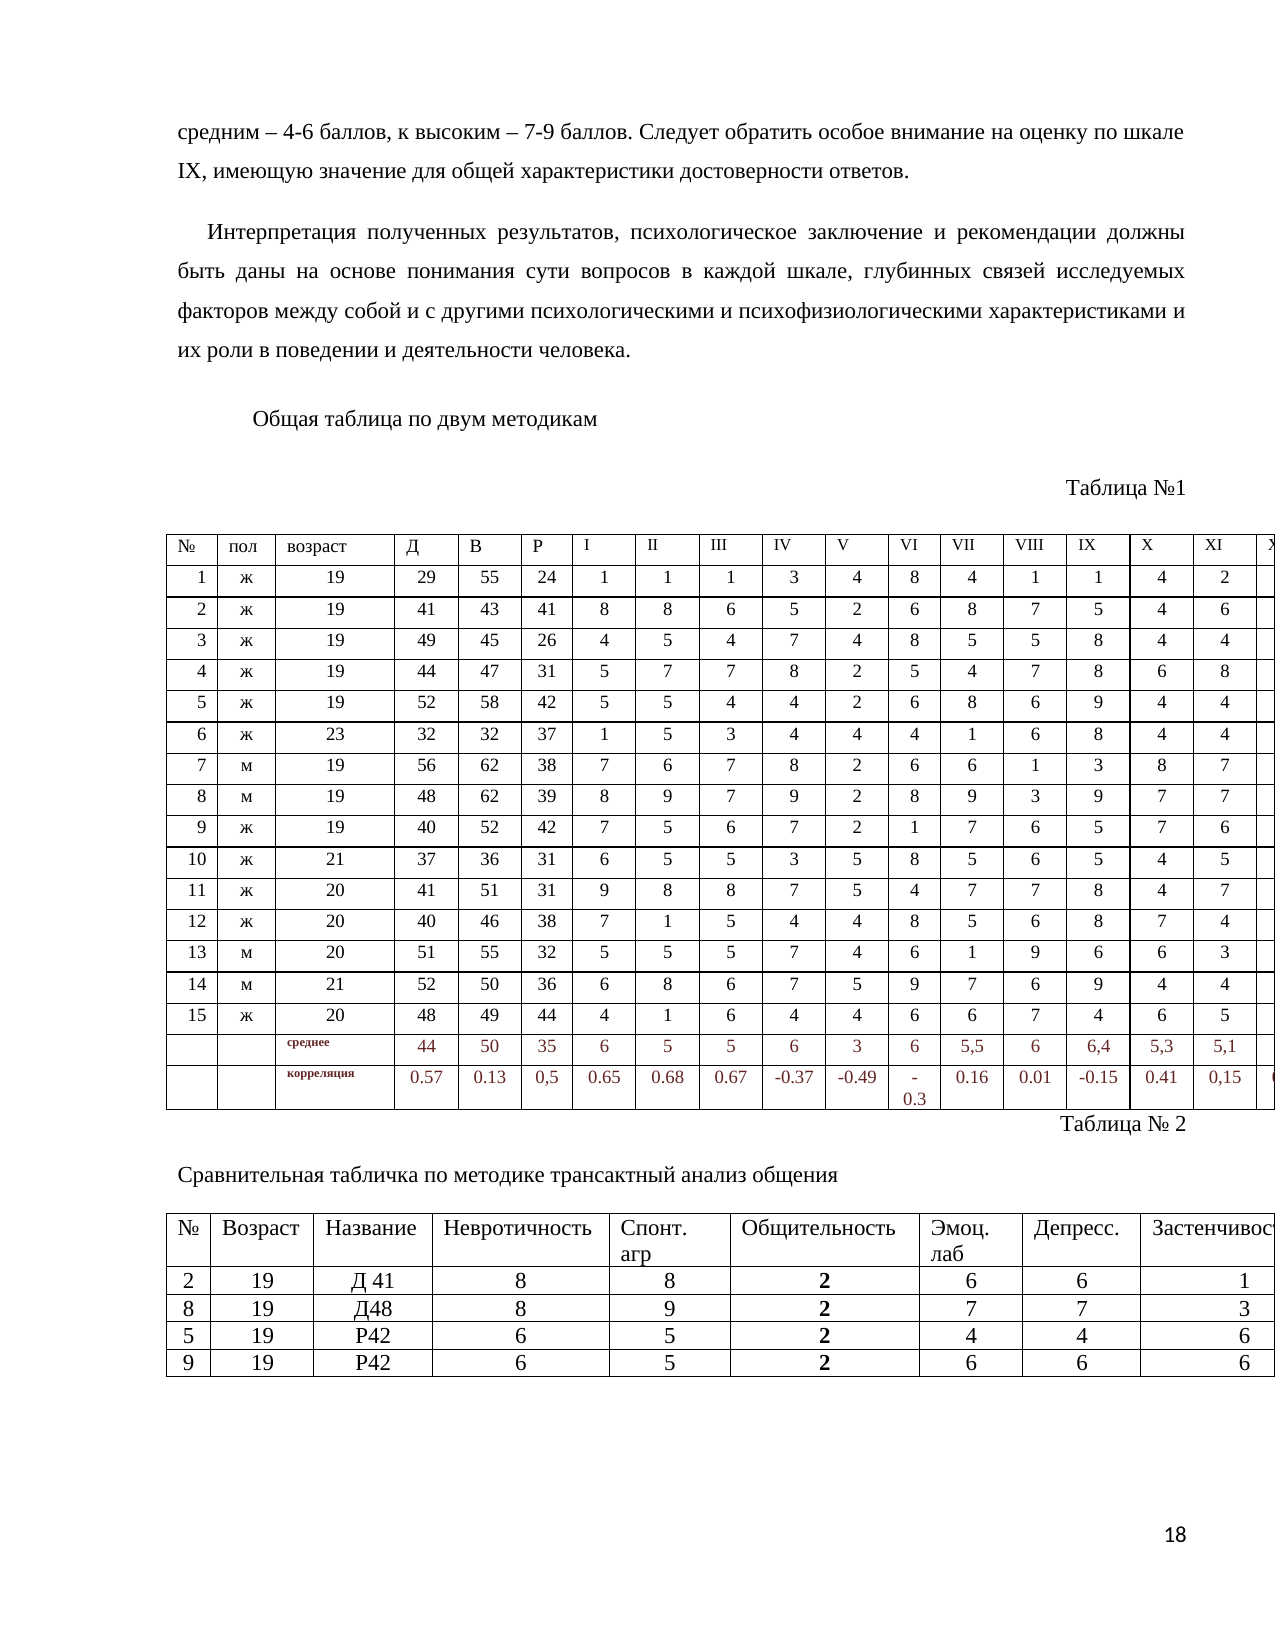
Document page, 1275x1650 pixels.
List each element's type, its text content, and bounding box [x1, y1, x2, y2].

table_cell 7 [1023, 1295, 1140, 1321]
table_cell 8 [941, 598, 1003, 628]
table_cell 3 [1141, 1295, 1274, 1321]
table_cell 7 [636, 660, 699, 690]
table_cell 7 [1131, 816, 1193, 846]
table_cell 4 [1194, 629, 1256, 659]
table_cell 8 [889, 848, 940, 878]
table_cell 7 [573, 754, 635, 784]
table_cell 5 [700, 910, 762, 940]
table_cell 5 [1257, 1035, 1274, 1065]
table_cell 51 [459, 879, 521, 909]
table_cell 2 [1257, 660, 1274, 690]
table_cell 4 [1131, 879, 1193, 909]
table_cell 7 [700, 785, 762, 815]
table_cell 7 [1004, 1004, 1066, 1034]
table_cell 11 [167, 879, 217, 909]
table_cell 0.67 [700, 1066, 762, 1109]
table_cell 8 [433, 1267, 609, 1294]
table_cell 0,5 [522, 1066, 572, 1109]
table_cell корреляция [276, 1066, 394, 1109]
table_header Общительность [731, 1214, 919, 1266]
table_cell 39 [522, 785, 572, 815]
table_cell среднее [276, 1035, 394, 1065]
table_cell 48 [395, 785, 458, 815]
table_cell 19 [276, 754, 394, 784]
table_cell 19 [276, 629, 394, 659]
table_cell 2 [826, 754, 888, 784]
table_cell 52 [395, 691, 458, 721]
table_cell 6 [433, 1322, 609, 1348]
table_cell 40 [395, 910, 458, 940]
table_cell 20 [276, 879, 394, 909]
table_cell 4 [1023, 1322, 1140, 1348]
table_cell 31 [522, 879, 572, 909]
table_cell 1 [700, 566, 762, 596]
table_cell 5,5 [941, 1035, 1003, 1065]
table_cell 4 [941, 566, 1003, 596]
table_cell 4 [763, 723, 825, 753]
table_cell 8 [636, 879, 699, 909]
table_cell 7 [1131, 785, 1193, 815]
table_cell 42 [522, 691, 572, 721]
table_cell -0.15 [1067, 1066, 1129, 1109]
table_cell 20 [276, 1004, 394, 1034]
table_cell 5 [573, 941, 635, 971]
table_cell 23 [276, 723, 394, 753]
table_cell 3 [1004, 785, 1066, 815]
table_cell 1 [889, 816, 940, 846]
table_cell 6 [941, 1004, 1003, 1034]
table_cell 9 [941, 785, 1003, 815]
table_cell 8 [1257, 973, 1274, 1003]
table_header № [167, 535, 217, 565]
table_cell 5 [889, 660, 940, 690]
table_cell 6 [1067, 941, 1129, 971]
table_cell 41 [395, 598, 458, 628]
table_cell 7 [1194, 754, 1256, 784]
table_cell 32 [459, 723, 521, 753]
table_cell 55 [459, 941, 521, 971]
table_cell 5 [610, 1350, 730, 1376]
table_cell 6 [1257, 566, 1274, 596]
table_cell 2 [826, 598, 888, 628]
table_cell 4 [1131, 973, 1193, 1003]
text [177, 118, 1186, 184]
table_cell 40 [395, 816, 458, 846]
table_cell 5 [636, 691, 699, 721]
table_cell 9 [1067, 785, 1129, 815]
table_cell 4 [167, 660, 217, 690]
table_cell 5 [636, 723, 699, 753]
table_header возраст [276, 535, 394, 565]
table_cell 5 [636, 941, 699, 971]
table_header Возраст [211, 1214, 313, 1266]
table_cell 2 [826, 691, 888, 721]
table_cell 31 [522, 660, 572, 690]
table_cell 6 [1004, 691, 1066, 721]
table_cell 19 [276, 691, 394, 721]
text Сравнительная табличка по методике трансактный анализ общения [177, 1161, 1186, 1188]
table_cell 8 [763, 754, 825, 784]
table_cell 5 [941, 629, 1003, 659]
table_cell 7 [1194, 879, 1256, 909]
table_cell 4 [763, 1004, 825, 1034]
table_cell Р42 [314, 1350, 432, 1376]
table_cell 46 [459, 910, 521, 940]
table_cell 6 [1004, 723, 1066, 753]
table_cell м [218, 973, 275, 1003]
table_cell 0.68 [636, 1066, 699, 1109]
table_cell 2 [826, 785, 888, 815]
table_cell 8 [889, 785, 940, 815]
table_cell 7 [1194, 785, 1256, 815]
table_header IX [1067, 535, 1129, 565]
table_cell 5 [826, 973, 888, 1003]
table_cell 6 [889, 1035, 940, 1065]
table_cell 6 [889, 598, 940, 628]
table_cell 6 [573, 973, 635, 1003]
table_cell 9 [1257, 785, 1274, 815]
table_cell 8 [433, 1295, 609, 1321]
table_cell 56 [395, 754, 458, 784]
table_cell 7 [763, 941, 825, 971]
table_cell 19 [211, 1267, 313, 1294]
table_cell 1 [1067, 566, 1129, 596]
table_cell м [218, 941, 275, 971]
table_cell 19 [276, 816, 394, 846]
table_cell 3 [1194, 941, 1256, 971]
table_cell 6 [1004, 1035, 1066, 1065]
table_cell 10 [167, 848, 217, 878]
table_cell 5 [700, 1035, 762, 1065]
table_cell 2 [826, 660, 888, 690]
table_header I [573, 535, 635, 565]
table_cell 3 [1067, 754, 1129, 784]
table_cell 5 [1257, 598, 1274, 628]
table_cell 6 [1004, 910, 1066, 940]
table_cell 6 [573, 1035, 635, 1065]
table_cell 7 [1131, 910, 1193, 940]
table_cell 6 [889, 691, 940, 721]
table_cell 4 [920, 1322, 1022, 1348]
table_header XI [1194, 535, 1256, 565]
table_header VIII [1004, 535, 1066, 565]
table_cell 6 [433, 1350, 609, 1376]
table_cell 1 [1004, 754, 1066, 784]
table_cell 5 [610, 1322, 730, 1348]
table_cell 36 [459, 848, 521, 878]
table_cell 2 [1257, 879, 1274, 909]
table_cell ж [218, 598, 275, 628]
table_cell 9 [1067, 973, 1129, 1003]
table_cell 6 [1194, 816, 1256, 846]
table_cell 7 [920, 1295, 1022, 1321]
table_cell 1 [636, 1004, 699, 1034]
table_cell 13 [167, 941, 217, 971]
table_cell 6 [573, 848, 635, 878]
table_cell 0,15 [1194, 1066, 1256, 1109]
table_cell м [218, 785, 275, 815]
table_cell 6 [920, 1350, 1022, 1376]
table_cell 5 [700, 941, 762, 971]
table_cell 7 [763, 973, 825, 1003]
table_cell 7 [573, 910, 635, 940]
table_header Депресс. [1023, 1214, 1140, 1266]
table_cell 9 [610, 1295, 730, 1321]
table_cell 2 [167, 1267, 210, 1294]
table_cell 3 [700, 723, 762, 753]
table_cell 4 [826, 723, 888, 753]
table_cell 8 [1257, 629, 1274, 659]
table_cell 5 [826, 848, 888, 878]
table_cell 6 [700, 816, 762, 846]
table_cell 4 [826, 910, 888, 940]
table_cell 38 [522, 910, 572, 940]
table_cell 5 [167, 691, 217, 721]
table_cell 2 [826, 816, 888, 846]
table_cell 26 [522, 629, 572, 659]
table_cell 9 [763, 785, 825, 815]
table_cell ж [218, 691, 275, 721]
table_cell 6 [167, 723, 217, 753]
table_cell Р42 [314, 1322, 432, 1348]
table_header II [636, 535, 699, 565]
table_cell 19 [276, 660, 394, 690]
table_cell 8 [889, 629, 940, 659]
table_cell 4 [1131, 848, 1193, 878]
table_cell 1 [1141, 1267, 1274, 1294]
table_cell 2 [731, 1295, 919, 1321]
table_cell 9 [1257, 691, 1274, 721]
table_cell 48 [395, 1004, 458, 1034]
table_cell 2 [731, 1267, 919, 1294]
table_cell 4 [826, 941, 888, 971]
table_cell 19 [211, 1295, 313, 1321]
table_cell 0.16 [941, 1066, 1003, 1109]
table_cell 32 [522, 941, 572, 971]
table_cell 7 [1004, 660, 1066, 690]
table_cell 20 [276, 941, 394, 971]
table_cell 4 [826, 629, 888, 659]
table_cell -0.49 [826, 1066, 888, 1109]
table_header V [826, 535, 888, 565]
table_cell 1 [941, 941, 1003, 971]
table_cell 6 [700, 1004, 762, 1034]
table_header Название [314, 1214, 432, 1266]
table_cell 0.41 [1131, 1066, 1193, 1109]
table_cell 5 [700, 848, 762, 878]
table_header VII [941, 535, 1003, 565]
table_cell 9 [167, 816, 217, 846]
table_cell 1 [636, 910, 699, 940]
table_cell 3 [1257, 1004, 1274, 1034]
table_cell 8 [700, 879, 762, 909]
table_cell ж [218, 848, 275, 878]
table_cell 6 [1004, 973, 1066, 1003]
table_cell 19 [211, 1322, 313, 1348]
table_cell 1 [573, 723, 635, 753]
text Таблица №1 [133, 474, 1186, 500]
table_cell 8 [1067, 879, 1129, 909]
table_cell 5 [763, 598, 825, 628]
table_header Невротичность [433, 1214, 609, 1266]
table_cell 6 [1131, 941, 1193, 971]
table_header IV [763, 535, 825, 565]
table_cell 36 [522, 973, 572, 1003]
table_cell 50 [459, 1035, 521, 1065]
table_cell Д 41 [314, 1267, 432, 1294]
table_cell -0.37 [763, 1066, 825, 1109]
table_cell 2 [167, 598, 217, 628]
table_header Застенчивость [1141, 1214, 1274, 1266]
table_cell 2 [1194, 566, 1256, 596]
table_cell 8 [1194, 660, 1256, 690]
table_cell 7 [763, 816, 825, 846]
table_cell 4 [1131, 598, 1193, 628]
table_cell м [218, 754, 275, 784]
table_cell 49 [395, 629, 458, 659]
table_cell 6 [889, 1004, 940, 1034]
table_cell 8 [573, 785, 635, 815]
table_cell 8 [167, 785, 217, 815]
table_cell 58 [459, 691, 521, 721]
table_cell 6,4 [1067, 1035, 1129, 1065]
table_cell 4 [763, 910, 825, 940]
table_cell 1 [941, 723, 1003, 753]
table_cell 7 [763, 879, 825, 909]
table_cell 4 [573, 1004, 635, 1034]
table_cell 4 [1194, 723, 1256, 753]
table_cell 7 [1004, 879, 1066, 909]
table_cell 7 [941, 973, 1003, 1003]
table_header III [700, 535, 762, 565]
table_cell 21 [276, 973, 394, 1003]
table_cell 37 [395, 848, 458, 878]
table_cell 19 [276, 598, 394, 628]
table_cell 9 [1004, 941, 1066, 971]
table_cell 0.13 [459, 1066, 521, 1109]
table_header Спонт. агр [610, 1214, 730, 1266]
table_cell 19 [276, 785, 394, 815]
table_header В [459, 535, 521, 565]
table_cell 6 [1141, 1350, 1274, 1376]
table_cell 41 [395, 879, 458, 909]
table_cell 9 [636, 785, 699, 815]
table_cell ж [218, 1004, 275, 1034]
table_cell 24 [522, 566, 572, 596]
table_cell ж [218, 566, 275, 596]
table_cell 5 [167, 1322, 210, 1348]
table_cell 20 [276, 910, 394, 940]
table_cell 7 [700, 754, 762, 784]
table_cell 5 [1257, 816, 1274, 846]
table_cell 4 [1194, 910, 1256, 940]
table_cell 8 [1257, 941, 1274, 971]
table_cell 6 [941, 754, 1003, 784]
table_cell 1 [636, 566, 699, 596]
table_cell 44 [395, 1035, 458, 1065]
table_cell 5 [636, 848, 699, 878]
table_header № [167, 1214, 210, 1266]
table_cell [218, 1035, 275, 1065]
table_cell 5 [1004, 629, 1066, 659]
table_cell 41 [522, 598, 572, 628]
table_cell 8 [610, 1267, 730, 1294]
table_cell 14 [167, 973, 217, 1003]
table_cell ж [218, 910, 275, 940]
table_cell 5 [941, 910, 1003, 940]
table_cell 8 [941, 691, 1003, 721]
table_header пол [218, 535, 275, 565]
table_header VI [889, 535, 940, 565]
table_cell 19 [276, 566, 394, 596]
table_cell 5,3 [1131, 1035, 1193, 1065]
table_cell 19 [211, 1350, 313, 1376]
table_cell 15 [167, 1004, 217, 1034]
table_header Р [522, 535, 572, 565]
table_cell 8 [573, 598, 635, 628]
text Таблица № 2 [177, 1110, 1186, 1137]
table_cell 52 [459, 816, 521, 846]
table_cell 44 [395, 660, 458, 690]
table_cell 21 [276, 848, 394, 878]
table_cell 5 [1257, 754, 1274, 784]
table_cell 3 [167, 629, 217, 659]
table_cell 5 [1194, 1004, 1256, 1034]
table_cell 4 [889, 879, 940, 909]
table_cell ж [218, 816, 275, 846]
table_cell Д48 [314, 1295, 432, 1321]
table_cell 3 [763, 566, 825, 596]
table_cell 6 [763, 1035, 825, 1065]
table_cell [167, 1035, 217, 1065]
table_cell 55 [459, 566, 521, 596]
table_cell 8 [1067, 629, 1129, 659]
table_cell 8 [889, 566, 940, 596]
table_cell ж [218, 723, 275, 753]
table_cell 5 [1194, 848, 1256, 878]
table_cell 9 [889, 973, 940, 1003]
table_cell 7 [763, 629, 825, 659]
table_cell 43 [459, 598, 521, 628]
table_cell 4 [573, 629, 635, 659]
table_cell 7 [941, 816, 1003, 846]
table_cell 4 [1194, 691, 1256, 721]
table_cell 7 [1004, 598, 1066, 628]
table_cell 6 [1023, 1267, 1140, 1294]
table_cell ж [218, 629, 275, 659]
table_cell 4 [1131, 691, 1193, 721]
table_cell 47 [459, 660, 521, 690]
table_cell ж [218, 879, 275, 909]
table_cell 8 [1131, 754, 1193, 784]
table_cell 5 [941, 848, 1003, 878]
table_cell 6 [1141, 1322, 1274, 1348]
table_cell 5 [636, 1035, 699, 1065]
table_cell 2 [731, 1322, 919, 1348]
table_cell 6 [1004, 816, 1066, 846]
table_header XII [1257, 535, 1274, 565]
table_cell 8 [167, 1295, 210, 1321]
table_cell 8 [889, 910, 940, 940]
table_cell 6 [1131, 1004, 1193, 1034]
table_cell 5 [1067, 848, 1129, 878]
table_cell 38 [522, 754, 572, 784]
table_cell 9 [573, 879, 635, 909]
table_cell 5 [826, 879, 888, 909]
table_cell 3 [763, 848, 825, 878]
table_cell 49 [459, 1004, 521, 1034]
table_cell 5 [573, 660, 635, 690]
table_cell 1 [1004, 566, 1066, 596]
table_cell ж [218, 660, 275, 690]
table_cell 1 [573, 566, 635, 596]
table_cell -0.3 [889, 1066, 940, 1109]
table_cell 6 [1131, 660, 1193, 690]
table_cell 5 [573, 691, 635, 721]
table_cell 5 [636, 629, 699, 659]
table_cell 8 [1067, 660, 1129, 690]
table_cell 6 [1194, 598, 1256, 628]
table_cell 45 [459, 629, 521, 659]
table_cell 8 [1067, 723, 1129, 753]
table_cell 62 [459, 754, 521, 784]
table_cell 4 [826, 1004, 888, 1034]
table_cell 4 [1131, 723, 1193, 753]
table_cell 8 [636, 598, 699, 628]
table_cell 4 [700, 691, 762, 721]
table_cell 7 [941, 879, 1003, 909]
table_header Эмоц. лаб [920, 1214, 1022, 1266]
table_cell 4 [700, 629, 762, 659]
table_cell 0.01 [1004, 1066, 1066, 1109]
table_cell 3 [826, 1035, 888, 1065]
table_cell 0.57 [395, 1066, 458, 1109]
table_cell 6 [1023, 1350, 1140, 1376]
table_cell 9 [1067, 691, 1129, 721]
table_cell 8 [1067, 910, 1129, 940]
table_cell 0.65 [573, 1066, 635, 1109]
table_cell 9 [167, 1350, 210, 1376]
table_cell 31 [522, 848, 572, 878]
table_cell 6 [920, 1267, 1022, 1294]
table_cell 4 [1067, 1004, 1129, 1034]
table_cell 32 [395, 723, 458, 753]
table_cell 37 [522, 723, 572, 753]
table_cell 7 [167, 754, 217, 784]
table_cell 6 [700, 598, 762, 628]
table_cell 8 [636, 973, 699, 1003]
table_cell 44 [522, 1004, 572, 1034]
table_cell 4 [826, 566, 888, 596]
table_cell 0,23 [1257, 1066, 1274, 1109]
table_cell 8 [763, 660, 825, 690]
table_cell 4 [1194, 973, 1256, 1003]
table_cell 4 [763, 691, 825, 721]
table_cell 4 [889, 723, 940, 753]
table_cell 4 [1131, 566, 1193, 596]
table_cell 52 [395, 973, 458, 1003]
table_cell 5 [636, 816, 699, 846]
table_cell 7 [700, 660, 762, 690]
table_cell 1 [1257, 848, 1274, 878]
table_cell 6 [700, 973, 762, 1003]
table_cell 50 [459, 973, 521, 1003]
table_cell 5 [1067, 598, 1129, 628]
table_header Х [1131, 535, 1193, 565]
table_cell 29 [395, 566, 458, 596]
table_cell [167, 1066, 217, 1109]
table_cell [218, 1066, 275, 1109]
table_cell 1 [1257, 723, 1274, 753]
table_header Д [395, 535, 458, 565]
table_cell 6 [889, 941, 940, 971]
text Общая таблица по двум методикам [177, 405, 1186, 431]
text Интерпретация полученных результатов, психологическое заключение и рекомендации должны быть даны на основе понимания сути вопросов в каждой шкале, глубинных связей исследуемых факторов между собой и с другими психологическими и психофизиологическими характеристиками и их роли в поведении и деятельности человека. [177, 218, 1186, 363]
table_cell 6 [1004, 848, 1066, 878]
table_cell 6 [889, 754, 940, 784]
table_cell 4 [941, 660, 1003, 690]
table_cell 5 [1067, 816, 1129, 846]
table_cell 7 [573, 816, 635, 846]
table_cell 2 [731, 1350, 919, 1376]
table_cell 51 [395, 941, 458, 971]
table_cell 35 [522, 1035, 572, 1065]
table_cell 5,1 [1194, 1035, 1256, 1065]
table_cell 6 [636, 754, 699, 784]
table_cell 1 [1257, 910, 1274, 940]
table_cell 4 [1131, 629, 1193, 659]
table_cell 1 [167, 566, 217, 596]
table_cell 42 [522, 816, 572, 846]
table_cell 12 [167, 910, 217, 940]
table_cell 62 [459, 785, 521, 815]
